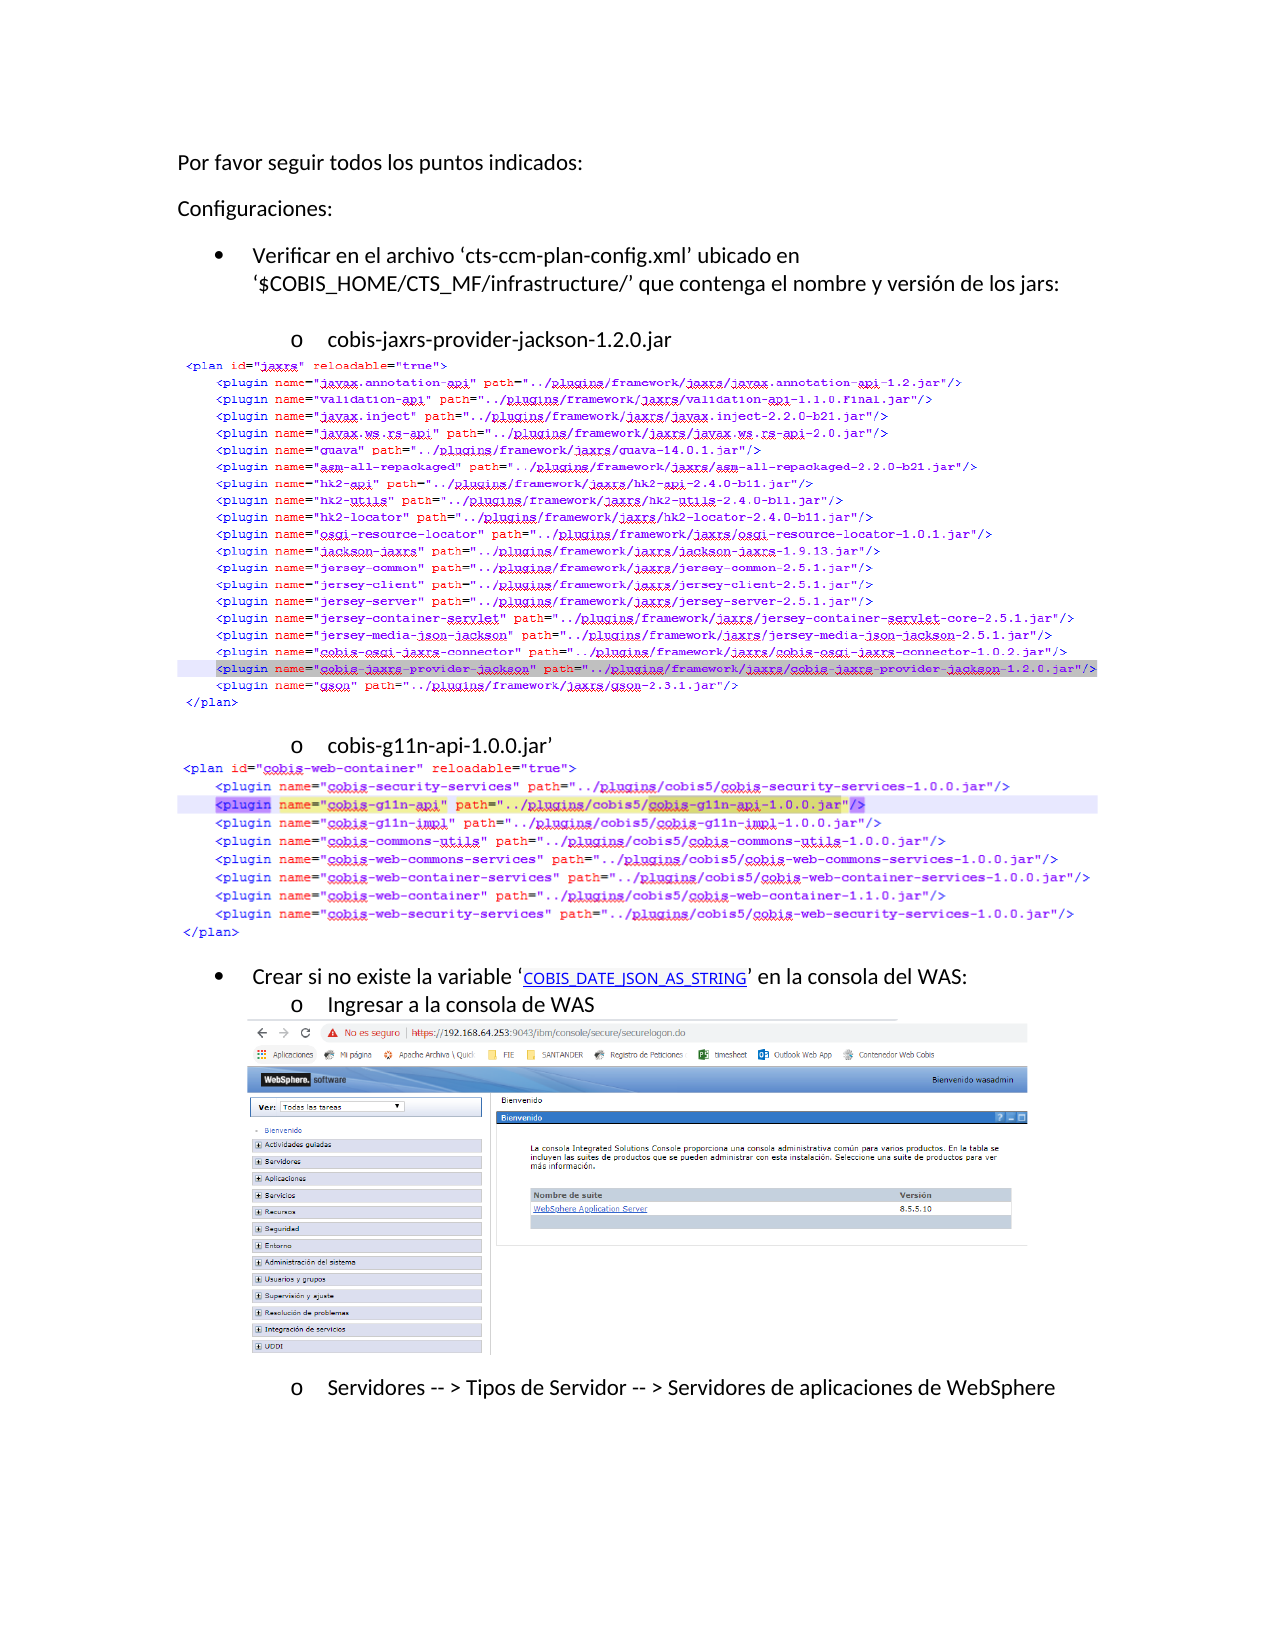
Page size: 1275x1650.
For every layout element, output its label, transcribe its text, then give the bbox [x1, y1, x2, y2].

list cobis-g11n-api-1.0.0.jar’ [290, 731, 1098, 760]
list Crear si no existe la variable ‘COBIS_DATE_JSON_AS_STRING’ en la consola del WAS: [215, 962, 1098, 990]
picture [247, 1019, 1028, 1355]
picture [177, 760, 1098, 944]
list Ingresar a la consola de WAS [290, 990, 1098, 1019]
list Verificar en el archivo ‘cts-ccm-plan-config.xml’ ubicado en ‘$COBIS_HOME/CTS_MF/infrastructure/’ que contenga el nombre y versión de los jars: [215, 241, 1098, 297]
list cobis-jaxrs-provider-jackson-1.2.0.jar [290, 325, 1098, 354]
text Configuraciones: [177, 194, 1098, 222]
text Por favor seguir todos los puntos indicados: [177, 148, 1098, 176]
picture [177, 354, 1098, 712]
list Servidores -- > Tipos de Servidor -- > Servidores de aplicaciones de WebSphere [290, 1373, 1098, 1402]
